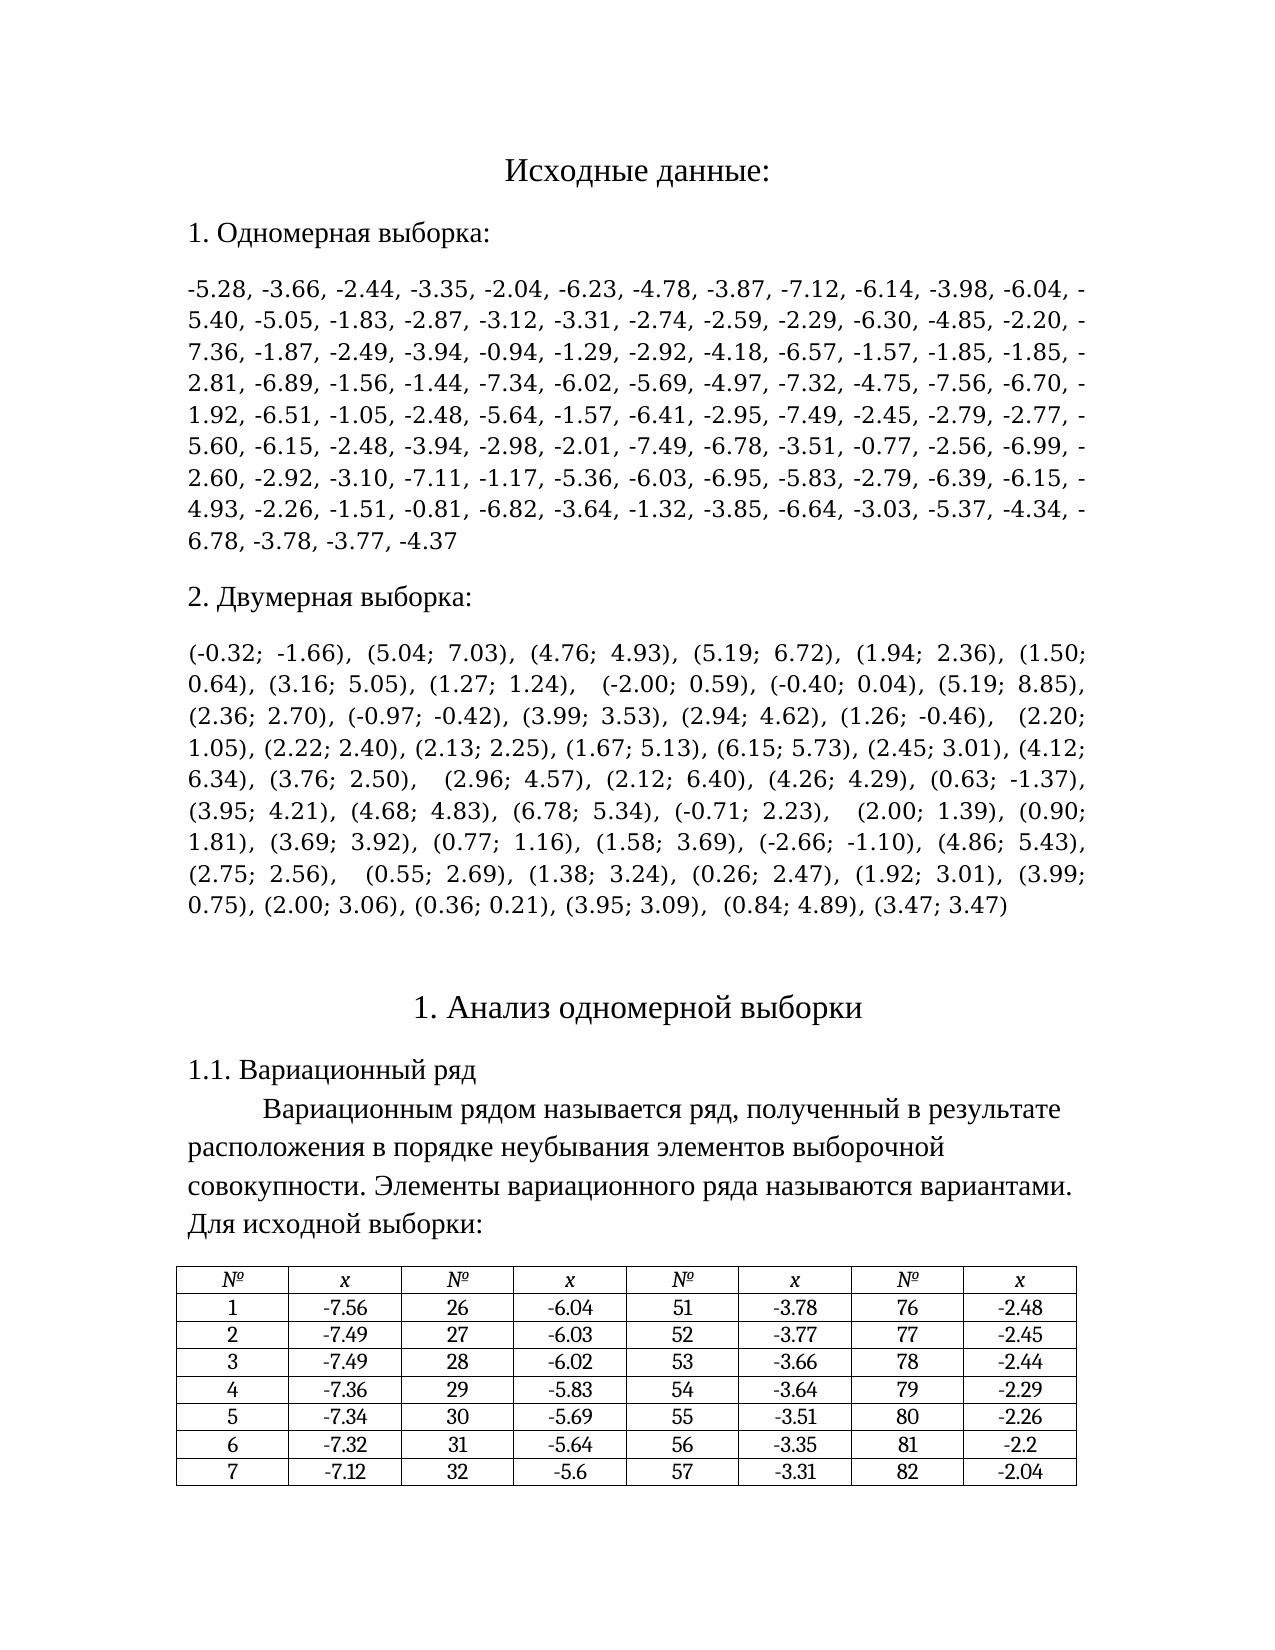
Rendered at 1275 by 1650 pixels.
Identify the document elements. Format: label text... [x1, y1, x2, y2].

table_cell -3.35 [739, 1431, 851, 1458]
table_header x [739, 1267, 851, 1293]
table_cell 80 [852, 1404, 963, 1430]
table_cell -2.2 [964, 1431, 1076, 1458]
table_cell -5.64 [514, 1431, 626, 1458]
table_cell -3.64 [739, 1377, 851, 1403]
table_cell 57 [627, 1459, 738, 1485]
table_cell -7.32 [289, 1431, 401, 1458]
table_cell 53 [627, 1349, 738, 1376]
table_header x [964, 1267, 1076, 1293]
table_cell 2 [177, 1322, 288, 1348]
table_header x [289, 1267, 401, 1293]
table_cell 56 [627, 1431, 738, 1458]
table_cell -2.29 [964, 1377, 1076, 1403]
table_cell 3 [177, 1349, 288, 1376]
table_cell 26 [402, 1294, 513, 1321]
table_cell -6.03 [514, 1322, 626, 1348]
table_cell -3.77 [739, 1322, 851, 1348]
table_cell -7.12 [289, 1459, 401, 1485]
table_cell -5.69 [514, 1404, 626, 1430]
table_header № [852, 1267, 963, 1293]
table_cell 1 [177, 1294, 288, 1321]
text 1.1. Вариационный ряд Вариационным рядом называется ряд, полученный в результате расположения в порядке неубывания элементов выборочной совокупности. Элементы вариационного ряда называются вариантами. Для исходной выборки: [187, 1052, 1087, 1240]
table_cell -2.48 [964, 1294, 1076, 1321]
table_cell -5.6 [514, 1459, 626, 1485]
table_header № [402, 1267, 513, 1293]
table_cell 78 [852, 1349, 963, 1376]
table_cell -3.31 [739, 1459, 851, 1485]
table_cell -2.44 [964, 1349, 1076, 1376]
table_cell 51 [627, 1294, 738, 1321]
text 2. Двумерная выборка: [187, 579, 1087, 613]
table_header № [177, 1267, 288, 1293]
text 1. Анализ одномерной выборки [187, 943, 1087, 1026]
table_cell 54 [627, 1377, 738, 1403]
table_cell 7 [177, 1459, 288, 1485]
table_cell -7.56 [289, 1294, 401, 1321]
table_cell -7.49 [289, 1322, 401, 1348]
table_cell 27 [402, 1322, 513, 1348]
table_cell 32 [402, 1459, 513, 1485]
text (-0.32; -1.66), (5.04; 7.03), (4.76; 4.93), (5.19; 6.72), (1.94; 2.36), (1.50; 0.64), (3.16; 5.05), (1.27; 1.24), (-2.00; 0.59), (-0.40; 0.04), (5.19; 8.85), (2.36; 2.70), (-0.97; -0.42), (3.99; 3.53), (2.94; 4.62), (1.26; -0.46), (2.20; 1.05), (2.22; 2.40), (2.13; 2.25), (1.67; 5.13), (6.15; 5.73), (2.45; 3.01), (4.12; 6.34), (3.76; 2.50), (2.96; 4.57), (2.12; 6.40), (4.26; 4.29), (0.63; -1.37), (3.95; 4.21), (4.68; 4.83), (6.78; 5.34), (-0.71; 2.23), (2.00; 1.39), (0.90; 1.81), (3.69; 3.92), (0.77; 1.16), (1.58; 3.69), (-2.66; -1.10), (4.86; 5.43), (2.75; 2.56), (0.55; 2.69), (1.38; 3.24), (0.26; 2.47), (1.92; 3.01), (3.99; 0.75), (2.00; 3.06), (0.36; 0.21), (3.95; 3.09), (0.84; 4.89), (3.47; 3.47) [187, 638, 1087, 918]
table_header № [627, 1267, 738, 1293]
table_cell 5 [177, 1404, 288, 1430]
table_cell 31 [402, 1431, 513, 1458]
text 1. Одномерная выборка: [187, 215, 1087, 248]
table_cell -3.66 [739, 1349, 851, 1376]
table_cell -7.49 [289, 1349, 401, 1376]
table_cell 76 [852, 1294, 963, 1321]
table_cell -6.04 [514, 1294, 626, 1321]
table_cell -2.45 [964, 1322, 1076, 1348]
table_cell 55 [627, 1404, 738, 1430]
table_cell 79 [852, 1377, 963, 1403]
table_cell -7.34 [289, 1404, 401, 1430]
table_cell -5.83 [514, 1377, 626, 1403]
table_cell 4 [177, 1377, 288, 1403]
table_cell 30 [402, 1404, 513, 1430]
table_cell 77 [852, 1322, 963, 1348]
text -5.28, -3.66, -2.44, -3.35, -2.04, -6.23, -4.78, -3.87, -7.12, -6.14, -3.98, -6.04, -5.40, -5.05, -1.83, -2.87, -3.12, -3.31, -2.74, -2.59, -2.29, -6.30, -4.85, -2.20, -7.36, -1.87, -2.49, -3.94, -0.94, -1.29, -2.92, -4.18, -6.57, -1.57, -1.85, -1.85, -2.81, -6.89, -1.56, -1.44, -7.34, -6.02, -5.69, -4.97, -7.32, -4.75, -7.56, -6.70, -1.92, -6.51, -1.05, -2.48, -5.64, -1.57, -6.41, -2.95, -7.49, -2.45, -2.79, -2.77, -5.60, -6.15, -2.48, -3.94, -2.98, -2.01, -7.49, -6.78, -3.51, -0.77, -2.56, -6.99, -2.60, -2.92, -3.10, -7.11, -1.17, -5.36, -6.03, -6.95, -5.83, -2.79, -6.39, -6.15, -4.93, -2.26, -1.51, -0.81, -6.82, -3.64, -1.32, -3.85, -6.64, -3.03, -5.37, -4.34, -6.78, -3.78, -3.77, -4.37 [187, 274, 1087, 554]
table_cell -7.36 [289, 1377, 401, 1403]
table_header x [514, 1267, 626, 1293]
text Исходные данные: [187, 150, 1087, 188]
table_cell -6.02 [514, 1349, 626, 1376]
table_cell -3.78 [739, 1294, 851, 1321]
table_cell 81 [852, 1431, 963, 1458]
table_cell 52 [627, 1322, 738, 1348]
table_cell 29 [402, 1377, 513, 1403]
table_cell 82 [852, 1459, 963, 1485]
table_cell -3.51 [739, 1404, 851, 1430]
table_cell -2.04 [964, 1459, 1076, 1485]
table_cell 28 [402, 1349, 513, 1376]
table_cell -2.26 [964, 1404, 1076, 1430]
table_cell 6 [177, 1431, 288, 1458]
